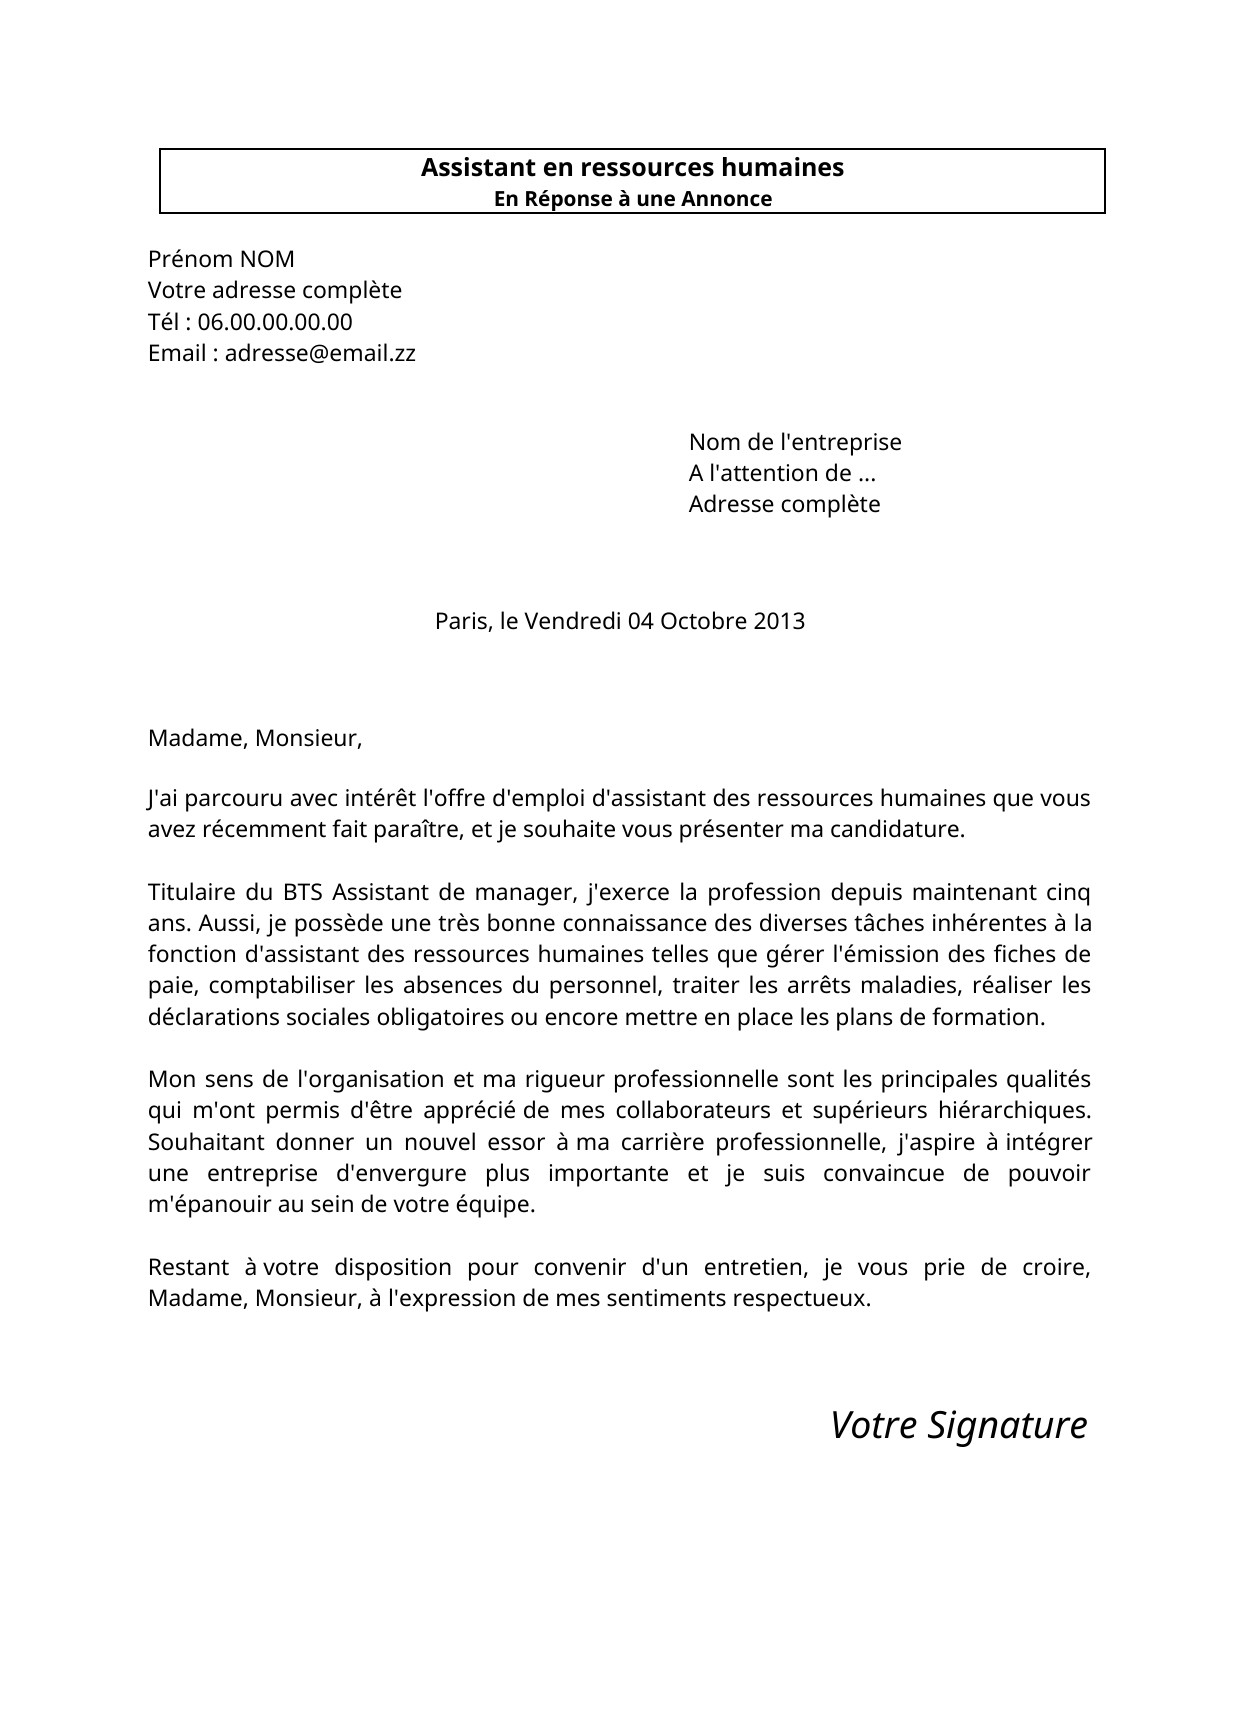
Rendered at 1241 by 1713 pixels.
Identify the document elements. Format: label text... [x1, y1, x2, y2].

text Paris, le Vendredi 04 Octobre 2013 [148, 605, 1092, 722]
text Votre Signature [148, 1398, 1092, 1449]
text Madame, Monsieur, J'ai parcouru avec intérêt l'offre d'emploi d'assistant des ressources humaines que vous avez récemment fait paraître, et je souhaite vous présenter ma candidature. Titulaire du BTS Assistant de manager, j'exerce la profession depuis maintenant cinq ans. Aussi, je possède une très bonne connaissance des diverses tâches inhérentes à la fonction d'assistant des ressources humaines telles que gérer l'émission des fiches de paie, comptabiliser les absences du personnel, traiter les arrêts maladies, réaliser les déclarations sociales obligatoires ou encore mettre en place les plans de formation. Mon sens de l'organisation et ma rigueur professionnelle sont les principales qualités qui m'ont permis d'être apprécié de mes collaborateurs et supérieurs hiérarchiques. Souhaitant donner un nouvel essor à ma carrière professionnelle, j'aspire à intégrer une entreprise d'envergure plus importante et je suis convaincue de pouvoir m'épanouir au sein de votre équipe. Restant à votre disposition pour convenir d'un entretien, je vous prie de croire, Madame, Monsieur, à l'expression de mes sentiments respectueux. [148, 722, 1092, 1398]
text Prénom NOM Votre adresse complète Tél : 06.00.00.00.00 Email : adresse@email.zz Nom de l'entreprise A l'attention de ... Adresse complète [148, 243, 1092, 605]
table_header Assistant en ressources humaines En Réponse à une Annonce [161, 150, 1104, 212]
